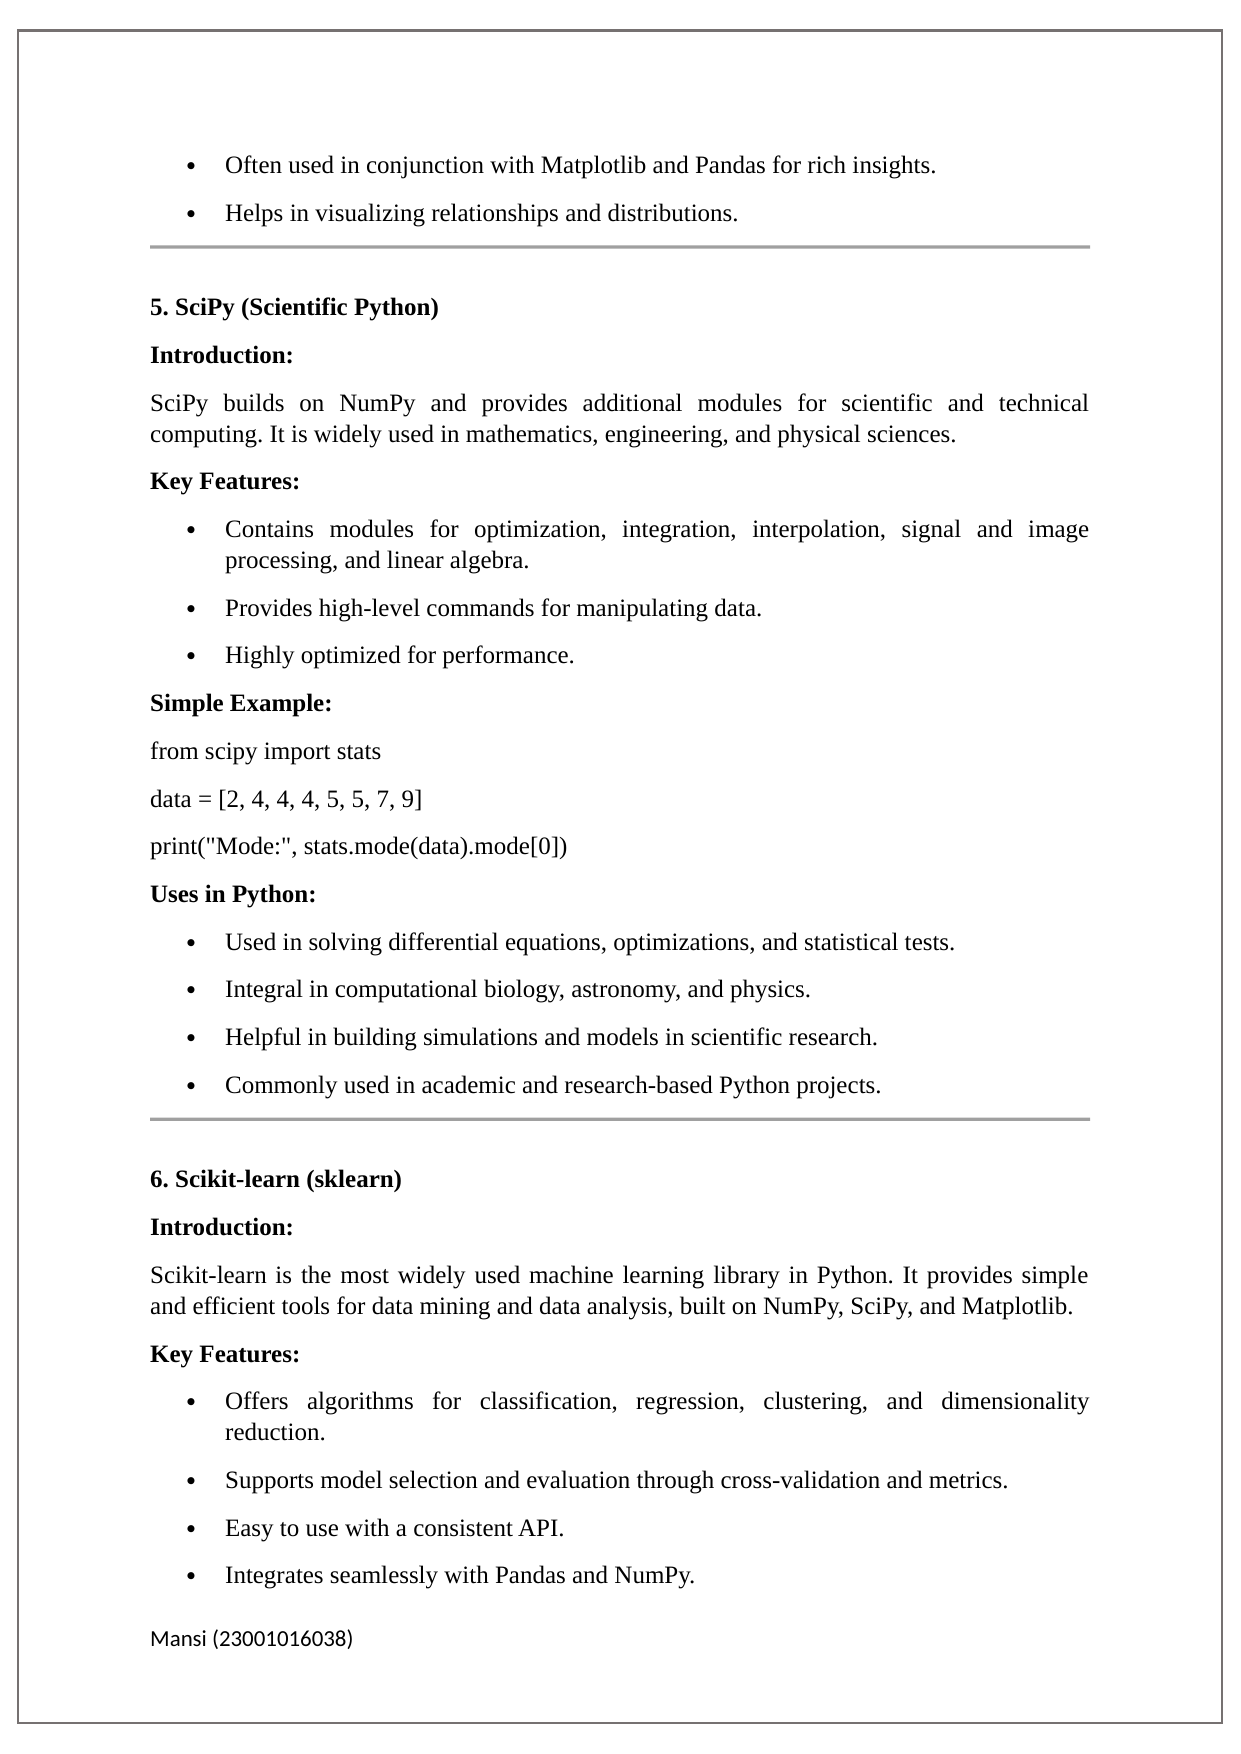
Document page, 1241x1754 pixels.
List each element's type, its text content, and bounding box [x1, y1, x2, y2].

list Used in solving differential equations, optimizations, and statistical tests. [187, 927, 1090, 956]
text Introduction: [150, 340, 1090, 369]
list Contains modules for optimization, integration, interpolation, signal and image processing, and linear algebra. [187, 514, 1090, 574]
text Key Features: [150, 1339, 1090, 1367]
text print("Mode:", stats.mode(data).mode[0]) [150, 831, 1090, 860]
text Key Features: [150, 466, 1090, 495]
text Simple Example: [150, 688, 1090, 717]
list Provides high-level commands for manipulating data. [187, 593, 1090, 622]
text data = [2, 4, 4, 4, 5, 5, 7, 9] [150, 784, 1090, 812]
list Helps in visualizing relationships and distributions. [187, 198, 1090, 226]
list Often used in conjunction with Matplotlib and Pandas for rich insights. [187, 150, 1090, 179]
text Uses in Python: [150, 879, 1090, 908]
list Integrates seamlessly with Pandas and NumPy. [187, 1561, 1090, 1589]
list Supports model selection and evaluation through cross-validation and metrics. [187, 1465, 1090, 1494]
list Offers algorithms for classification, regression, clustering, and dimensionality reduction. [187, 1386, 1090, 1446]
list Highly optimized for performance. [187, 641, 1090, 669]
text 5. SciPy (Scientific Python) [150, 292, 1090, 321]
text 6. Scikit-learn (sklearn) [150, 1164, 1090, 1193]
text from scipy import stats [150, 736, 1090, 765]
list Commonly used in academic and research-based Python projects. [187, 1070, 1090, 1099]
list Helpful in building simulations and models in scientific research. [187, 1022, 1090, 1051]
list Easy to use with a consistent API. [187, 1513, 1090, 1542]
text Introduction: [150, 1212, 1090, 1241]
text SciPy builds on NumPy and provides additional modules for scientific and technical computing. It is widely used in mathematics, engineering, and physical sciences. [150, 388, 1090, 447]
text Scikit-learn is the most widely used machine learning library in Python. It provides simple and efficient tools for data mining and data analysis, built on NumPy, SciPy, and Matplotlib. [150, 1260, 1090, 1320]
list Integral in computational biology, astronomy, and physics. [187, 974, 1090, 1003]
